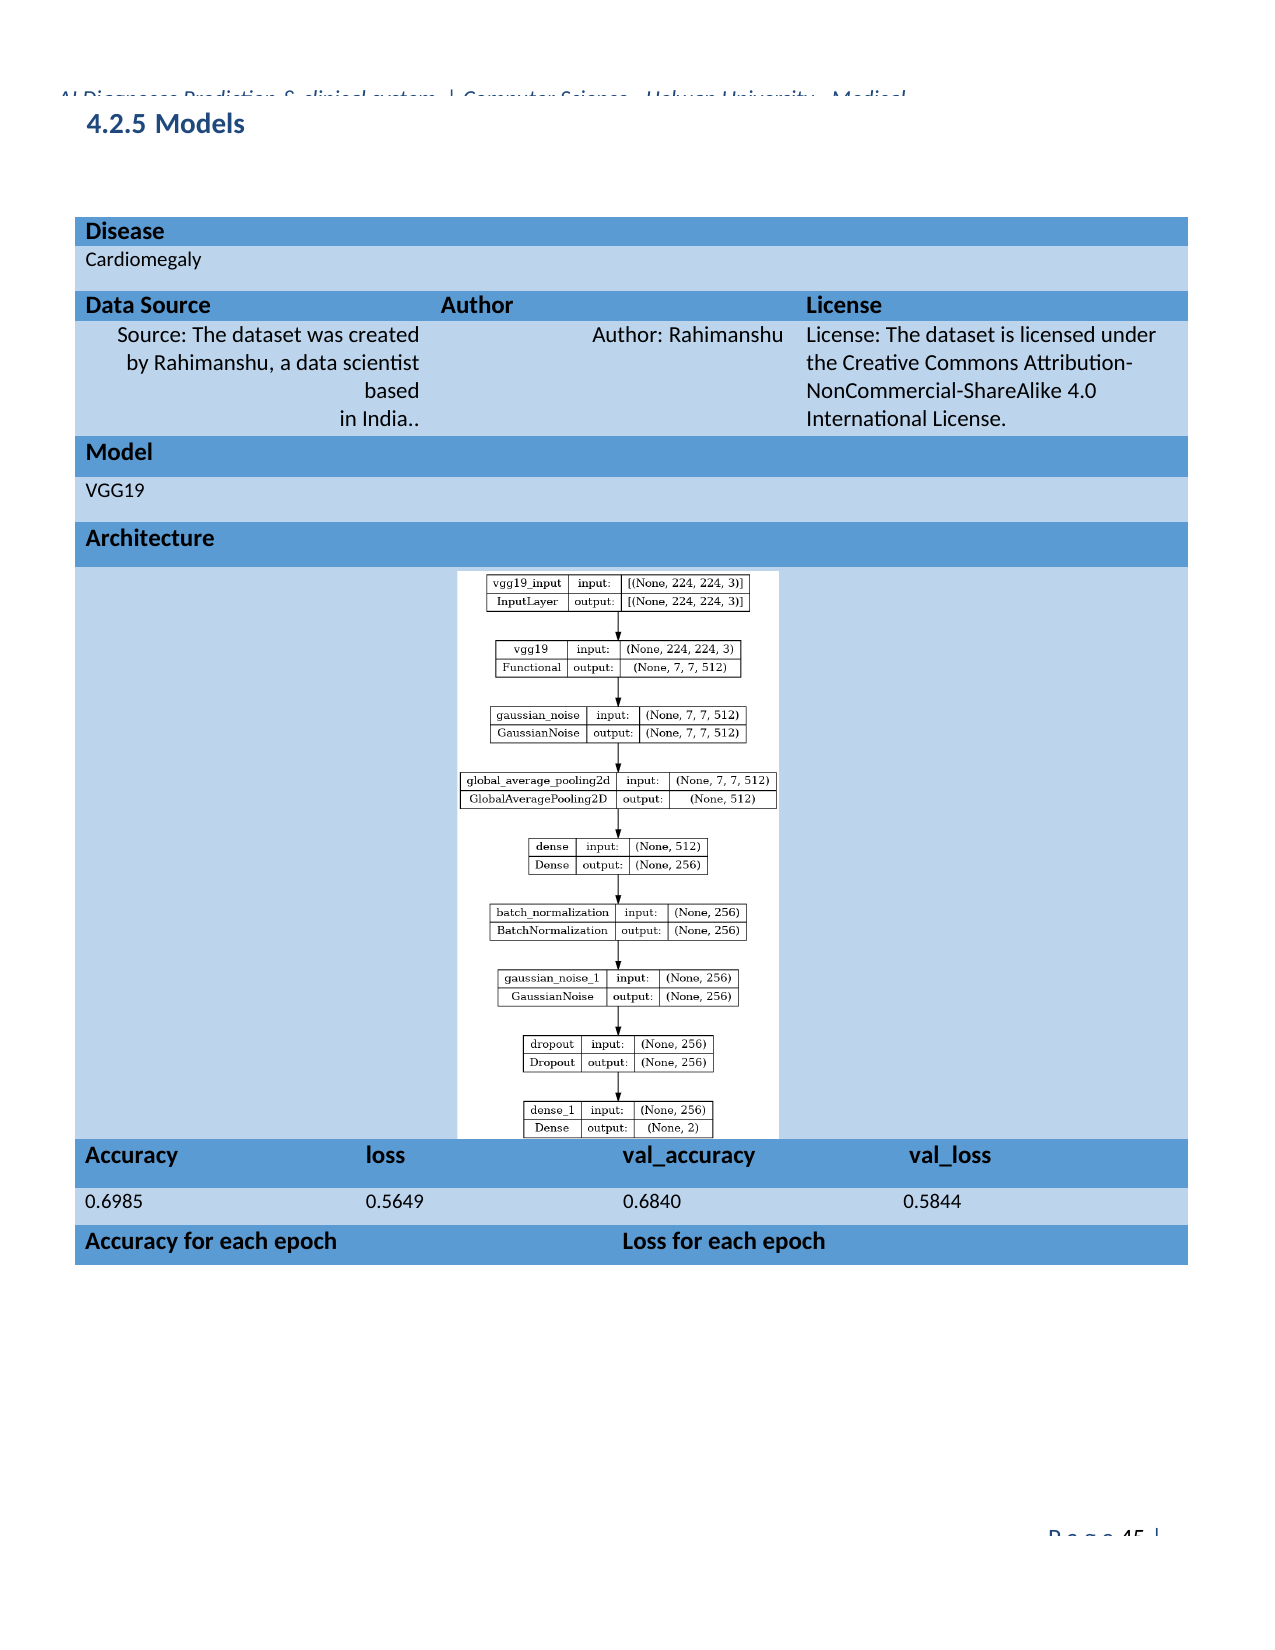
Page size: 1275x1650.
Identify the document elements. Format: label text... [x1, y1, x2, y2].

list Models [86, 105, 1269, 141]
table_cell Source: The dataset was created by Rahimanshu, a data scientist based in India.. [75, 321, 430, 436]
table_cell 0.5649 [356, 1188, 612, 1225]
table_cell Cardiomegaly [75, 246, 1188, 291]
table_cell 0.6840 [612, 1188, 893, 1225]
table_cell Author: Rahimanshu [430, 321, 796, 436]
table_cell License: The dataset is licensed under the Creative Commons Attribution- NonCommercial-ShareAlike 4.0 International License. [796, 321, 1188, 436]
table_cell VGG19 [75, 477, 1188, 522]
table_cell Model [75, 436, 1188, 477]
table_cell License [796, 291, 1188, 321]
table_cell [75, 567, 1188, 1139]
picture [457, 571, 779, 1139]
table_cell 0.5844 [893, 1188, 1188, 1225]
table_cell Author [430, 291, 796, 321]
table_cell Loss for each epoch [612, 1225, 1188, 1265]
table_cell loss [356, 1139, 612, 1188]
table_cell Accuracy for each epoch [75, 1225, 612, 1265]
table_cell Data Source [75, 291, 430, 321]
table_cell Accuracy [75, 1139, 356, 1188]
table_cell val_accuracy [612, 1139, 893, 1188]
table_header Disease [75, 217, 1188, 246]
table_cell Architecture [75, 522, 1188, 567]
table_cell val_loss [893, 1139, 1188, 1188]
table_cell 0.6985 [75, 1188, 356, 1225]
